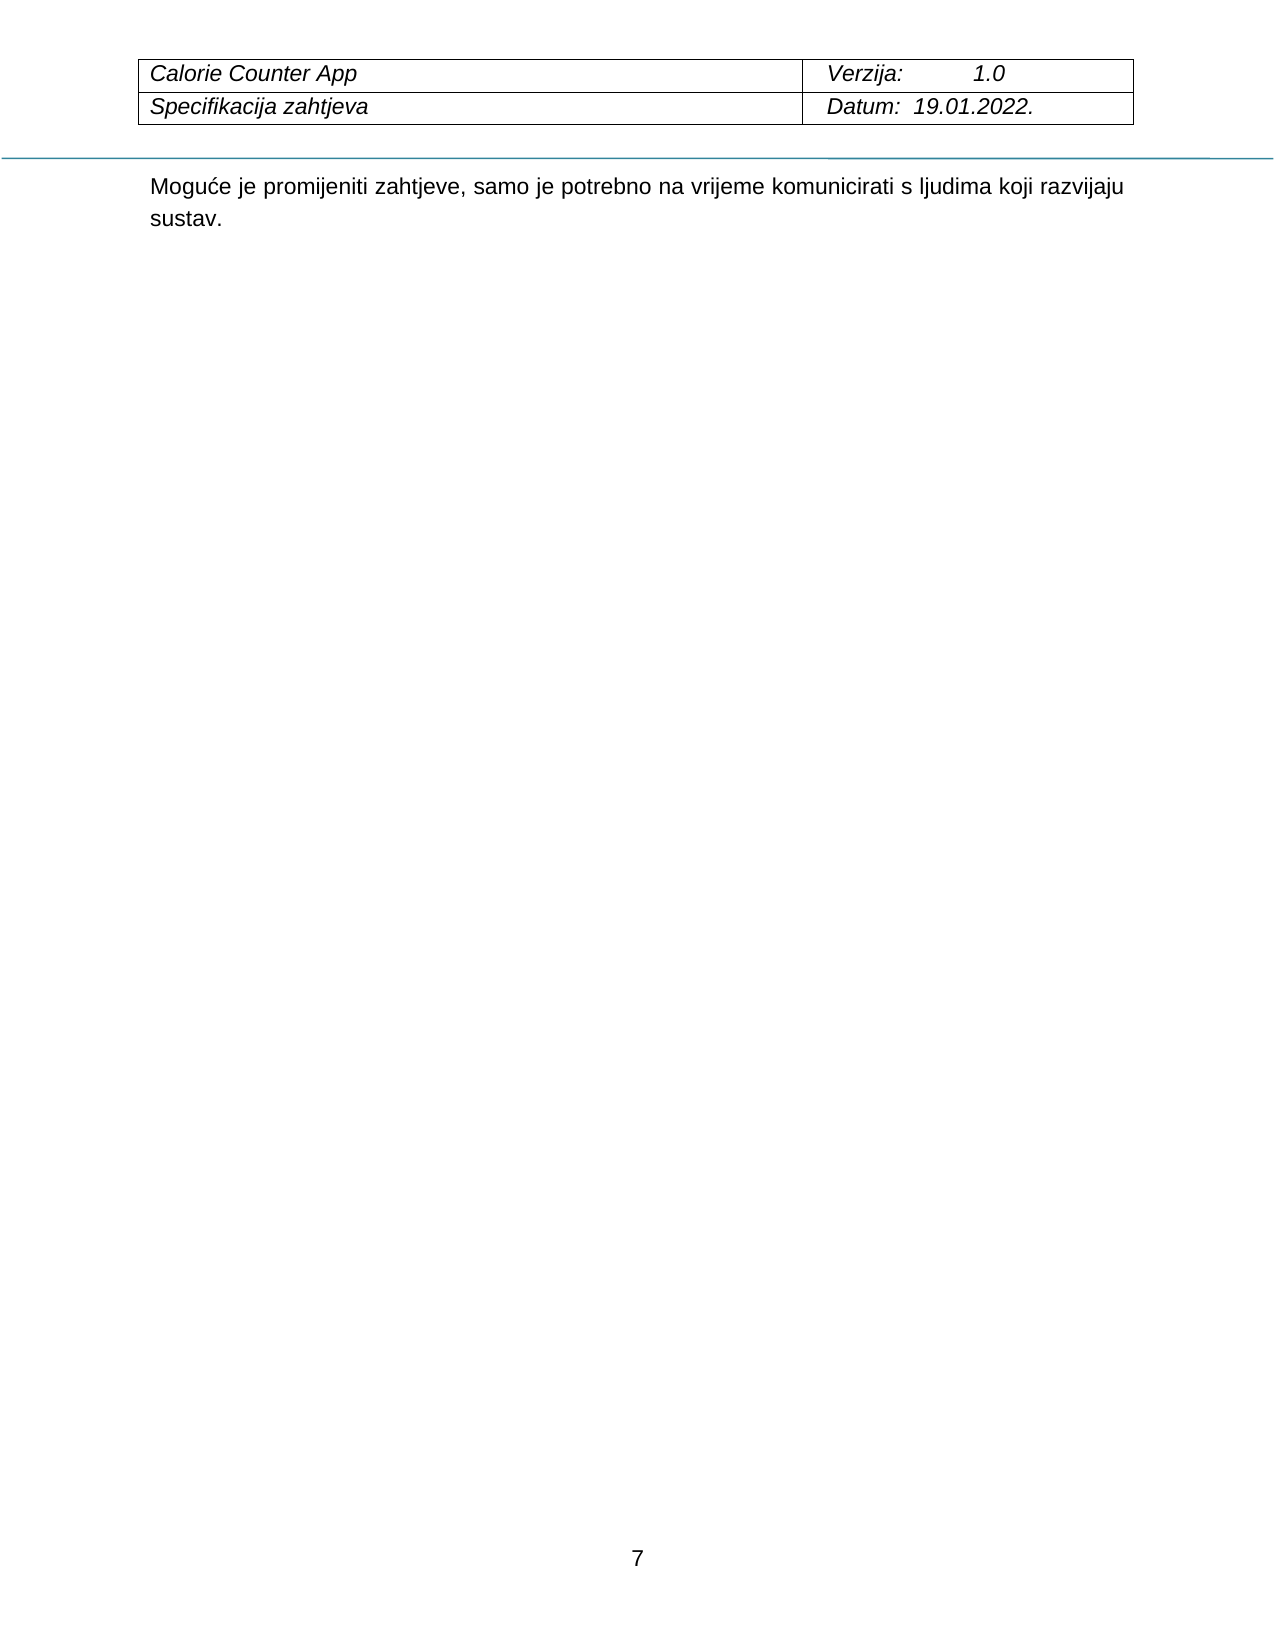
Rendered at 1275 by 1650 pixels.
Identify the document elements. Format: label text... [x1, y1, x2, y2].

text Moguće je promijeniti zahtjeve, samo je potrebno na vrijeme komunicirati s ljudima koji razvijaju sustav. [150, 173, 1125, 231]
